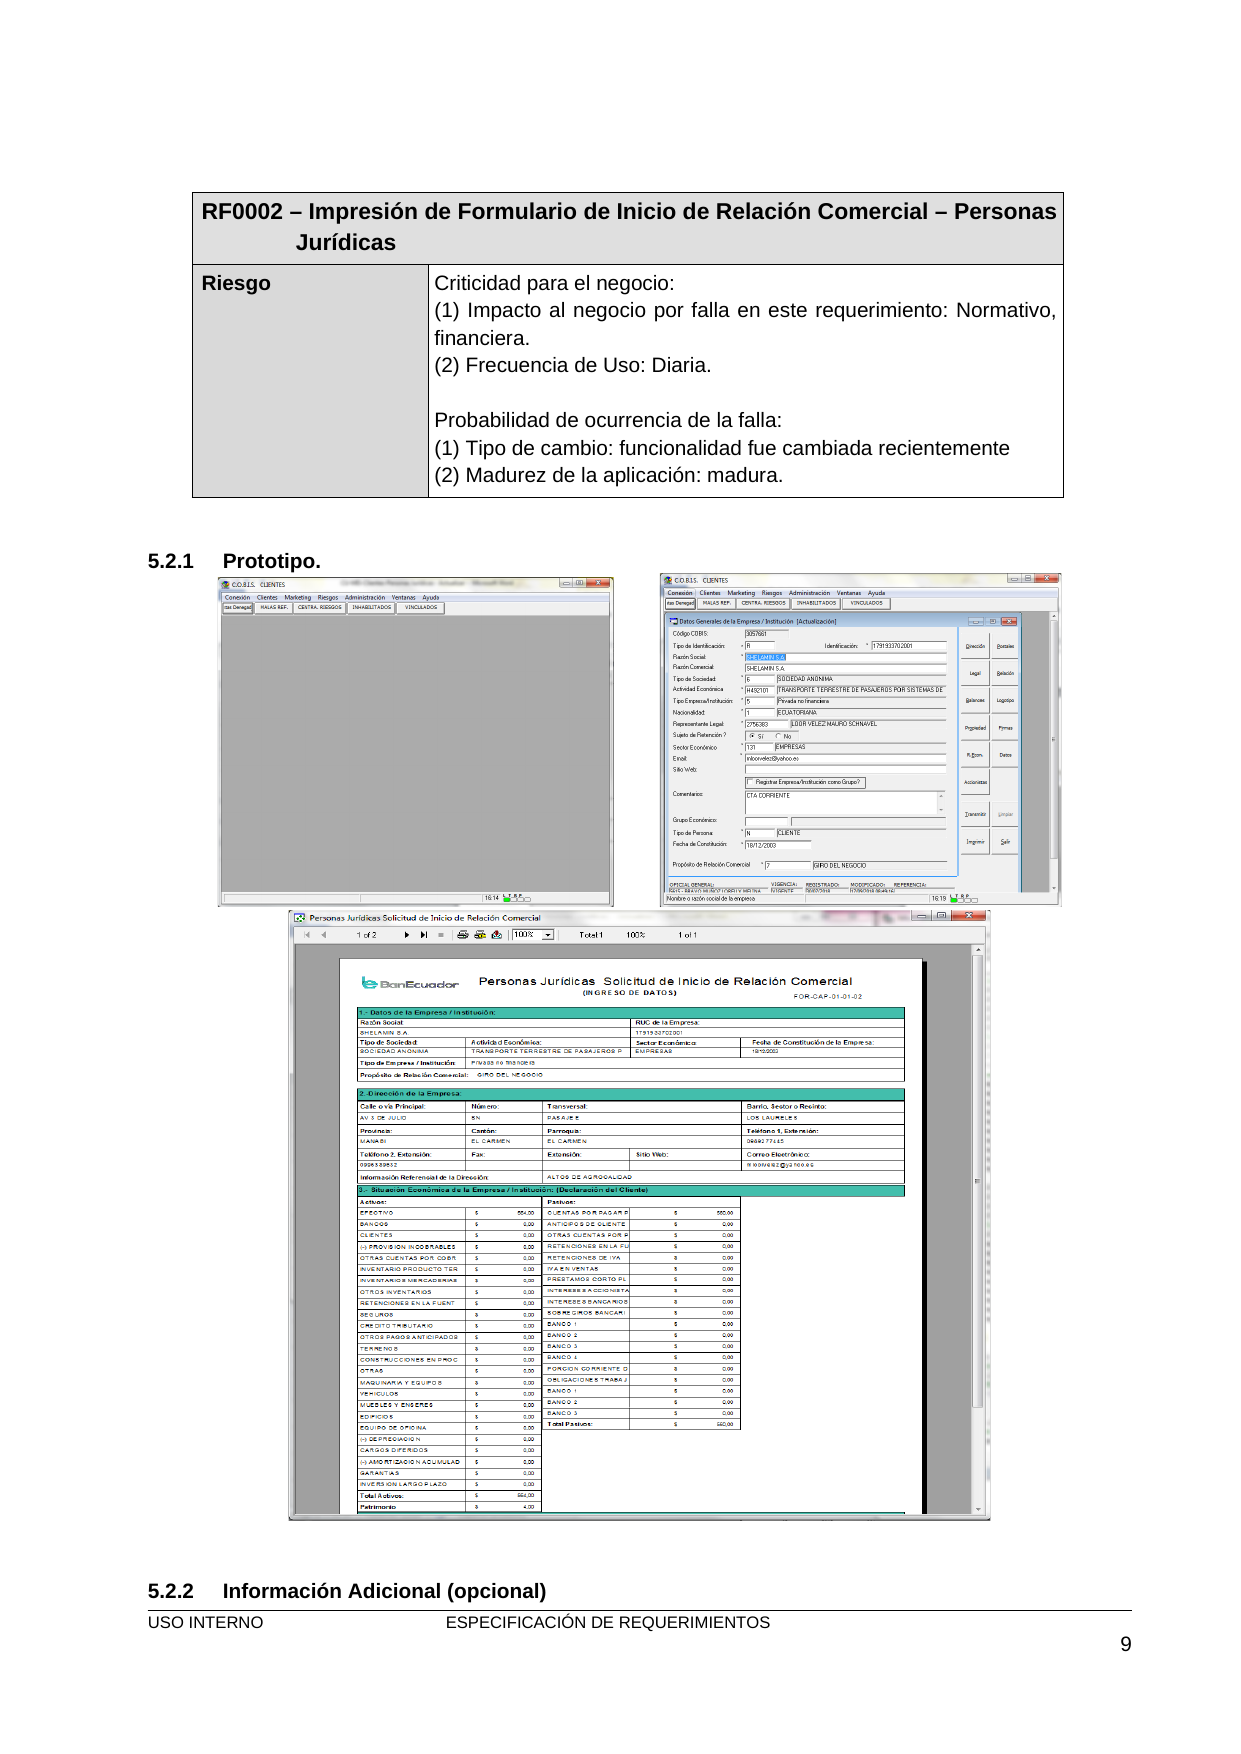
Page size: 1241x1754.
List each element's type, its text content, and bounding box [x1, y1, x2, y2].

table_header RF0002 – Impresión de Formulario de Inicio de Relación Comercial – Personas Jurídicas [193, 193, 1063, 264]
table_cell Riesgo [193, 265, 428, 497]
picture [217, 577, 614, 907]
picture [288, 910, 991, 1521]
table_cell Criticidad para el negocio: (1) Impacto al negocio por falla en este requerimiento: Normativo, financiera. (2) Frecuencia de Uso: Diaria. Probabilidad de ocurrencia de la falla: (1) Tipo de cambio: funcionalidad fue cambiada recientemente (2) Madurez de la aplicación: madura. [429, 265, 1063, 497]
picture [659, 573, 1062, 907]
subtitle Información Adicional (opcional) [148, 1579, 1132, 1603]
subtitle Prototipo. [148, 549, 1132, 573]
